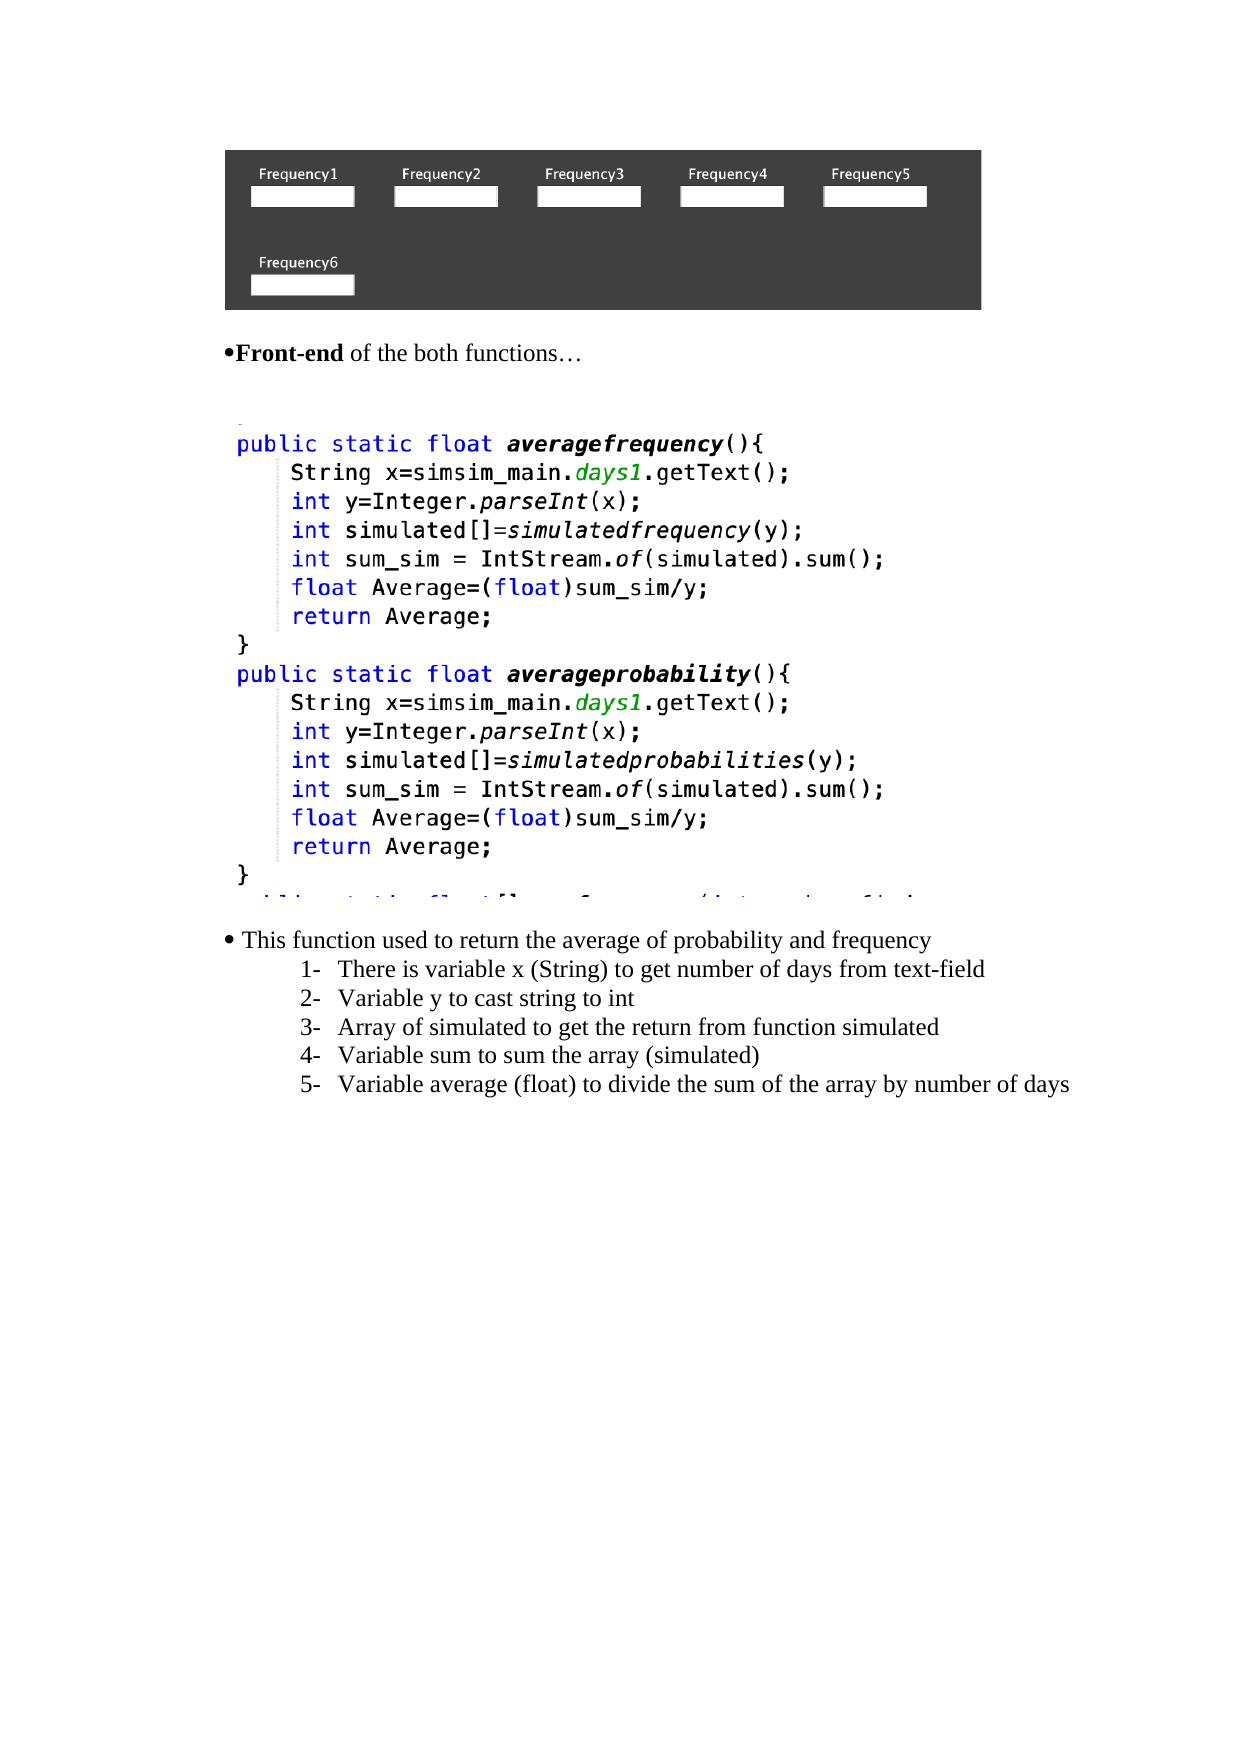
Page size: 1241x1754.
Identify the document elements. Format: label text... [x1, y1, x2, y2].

text Front-end of the both functions… [225, 338, 1090, 367]
text This function used to return the average of probability and frequency [225, 925, 1090, 954]
list Variable sum to sum the array (simulated) [300, 1040, 1090, 1069]
list Array of simulated to get the return from function simulated [300, 1012, 1090, 1040]
list Variable average (float) to divide the sum of the array by number of days [300, 1069, 1090, 1098]
list There is variable x (String) to get number of days from text-field [300, 954, 1090, 983]
picture [225, 150, 982, 310]
picture [225, 424, 919, 897]
list Variable y to cast string to int [300, 983, 1090, 1012]
